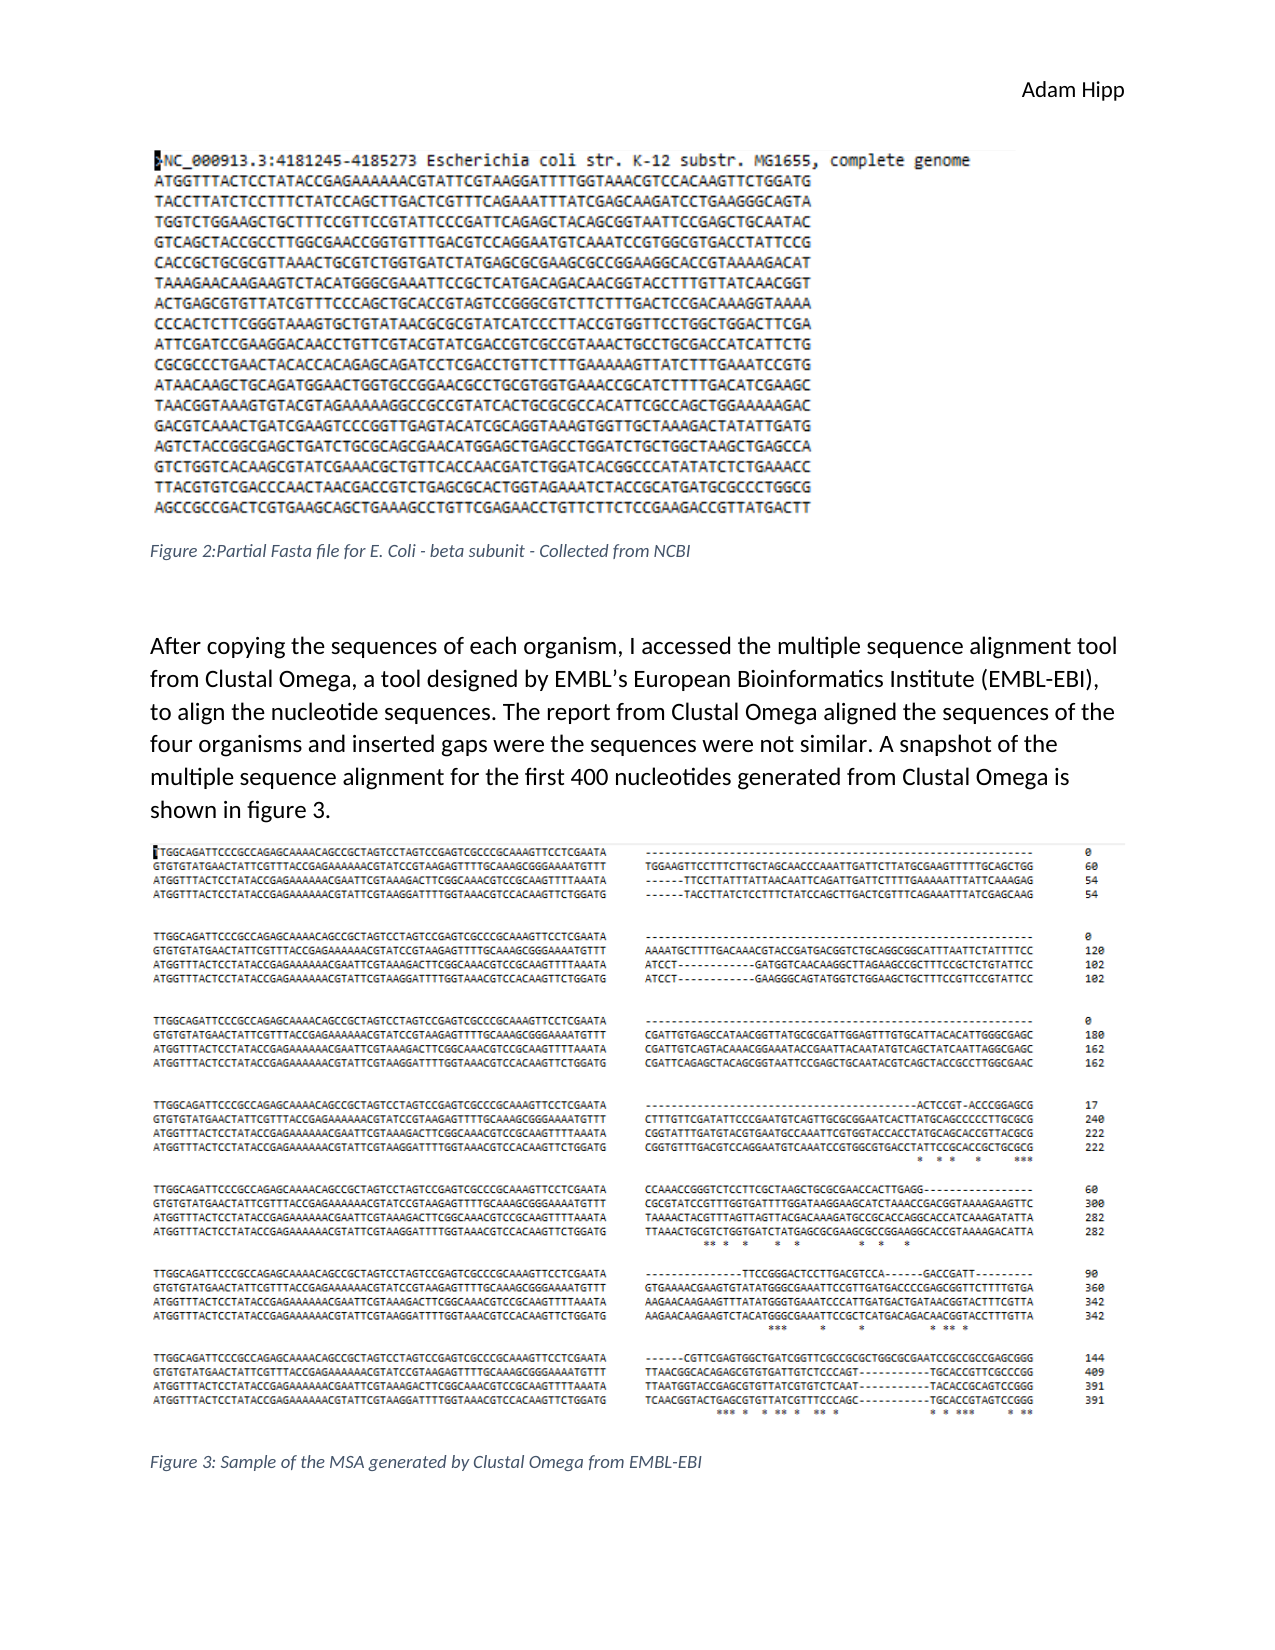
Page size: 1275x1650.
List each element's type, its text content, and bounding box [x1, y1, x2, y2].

picture [150, 843, 1125, 1432]
text After copying the sequences of each organism, I accessed the multiple sequence alignment tool from Clustal Omega, a tool designed by EMBL’s European Bioinformatics Institute (EMBL-EBI), to align the nucleotide sequences. The report from Clustal Omega aligned the sequences of the four organisms and inserted gaps were the sequences were not similar. A snapshot of the multiple sequence alignment for the first 400 nucleotides generated from Clustal Omega is shown in figure 3. [150, 630, 1125, 825]
picture [150, 150, 1016, 521]
